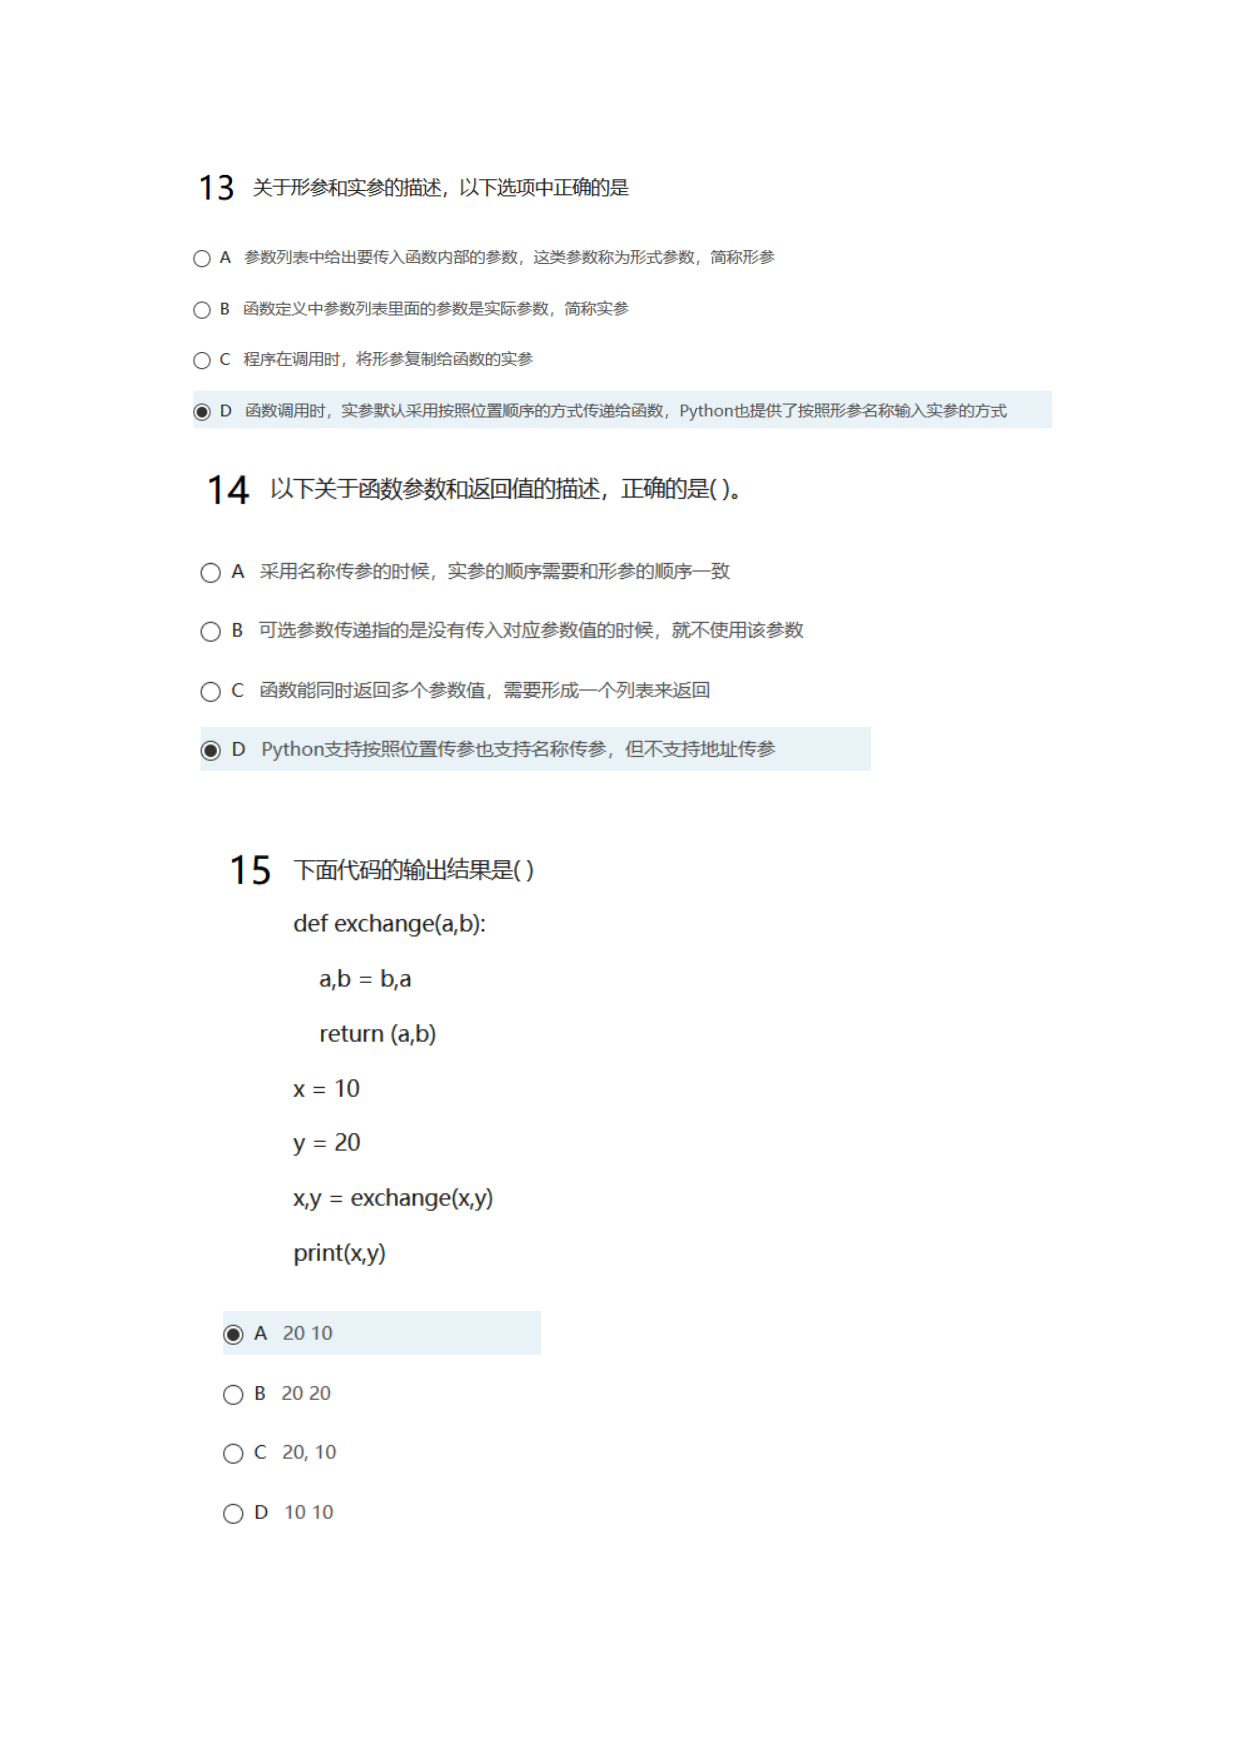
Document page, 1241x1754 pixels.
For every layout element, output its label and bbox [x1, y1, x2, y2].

picture [187, 844, 542, 1534]
picture [187, 162, 1053, 439]
picture [187, 454, 872, 796]
